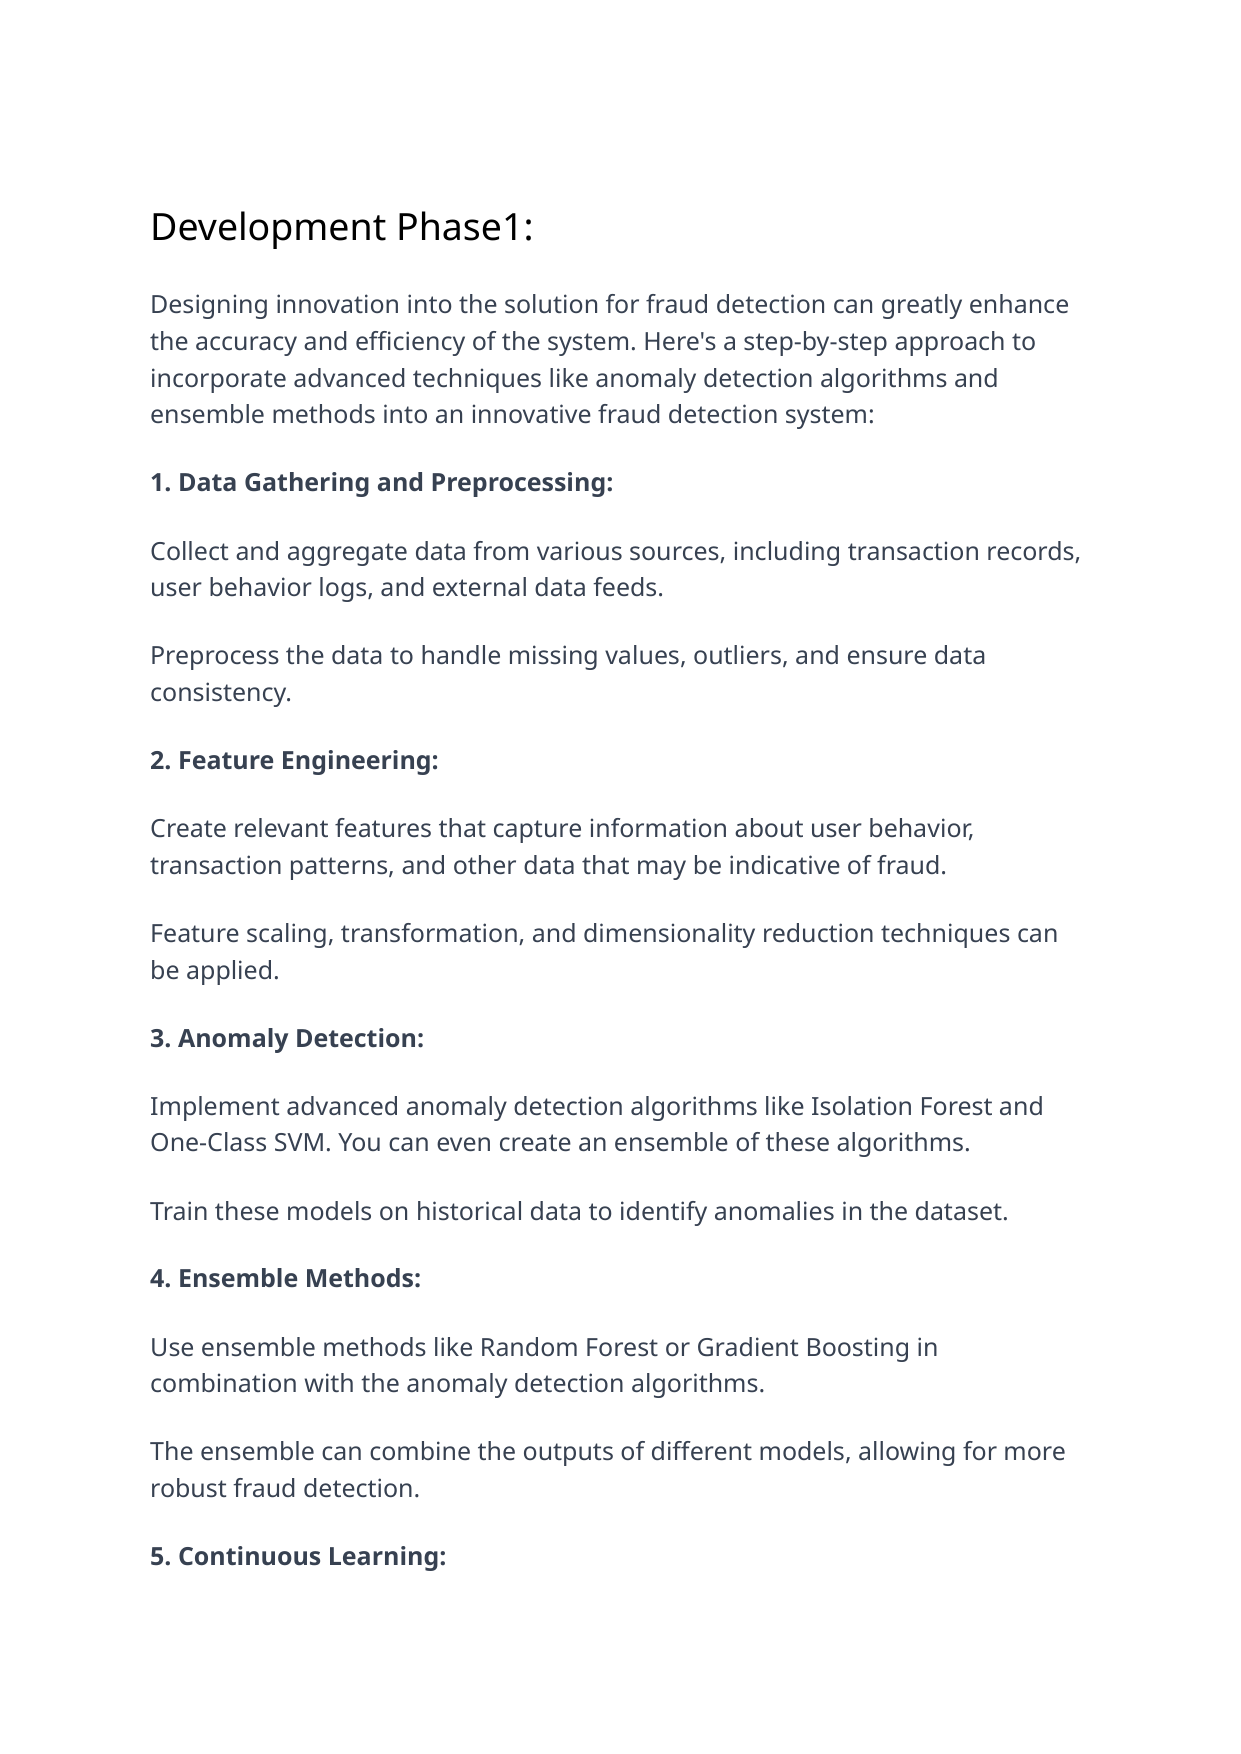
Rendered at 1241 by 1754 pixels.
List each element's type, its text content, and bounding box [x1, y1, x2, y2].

text Preprocess the data to handle missing values, outliers, and ensure data consistency. [150, 638, 1090, 709]
text Create relevant features that capture information about user behavior, transaction patterns, and other data that may be indicative of fraud. [150, 811, 1090, 882]
text The ensemble can combine the outputs of different models, allowing for more robust fraud detection. [150, 1434, 1090, 1505]
text 5. Continuous Learning: [150, 1539, 1090, 1573]
text Development Phase1: [150, 200, 1090, 251]
text 2. Feature Engineering: [150, 743, 1090, 777]
text Feature scaling, transformation, and dimensionality reduction techniques can be applied. [150, 916, 1090, 986]
text Designing innovation into the solution for fraud detection can greatly enhance the accuracy and efficiency of the system. Here's a step-by-step approach to incorporate advanced techniques like anomaly detection algorithms and ensemble methods into an innovative fraud detection system: [150, 287, 1090, 431]
text 1. Data Gathering and Preprocessing: [150, 465, 1090, 499]
text Use ensemble methods like Random Forest or Gradient Boosting in combination with the anomaly detection algorithms. [150, 1329, 1090, 1400]
text Collect and aggregate data from various sources, including transaction records, user behavior logs, and external data feeds. [150, 533, 1090, 604]
text 4. Ensemble Methods: [150, 1261, 1090, 1295]
text 3. Anomaly Detection: [150, 1020, 1090, 1054]
text Implement advanced anomaly detection algorithms like Isolation Forest and One-Class SVM. You can even create an ensemble of these algorithms. [150, 1088, 1090, 1159]
text Train these models on historical data to identify anomalies in the dataset. [150, 1193, 1090, 1227]
